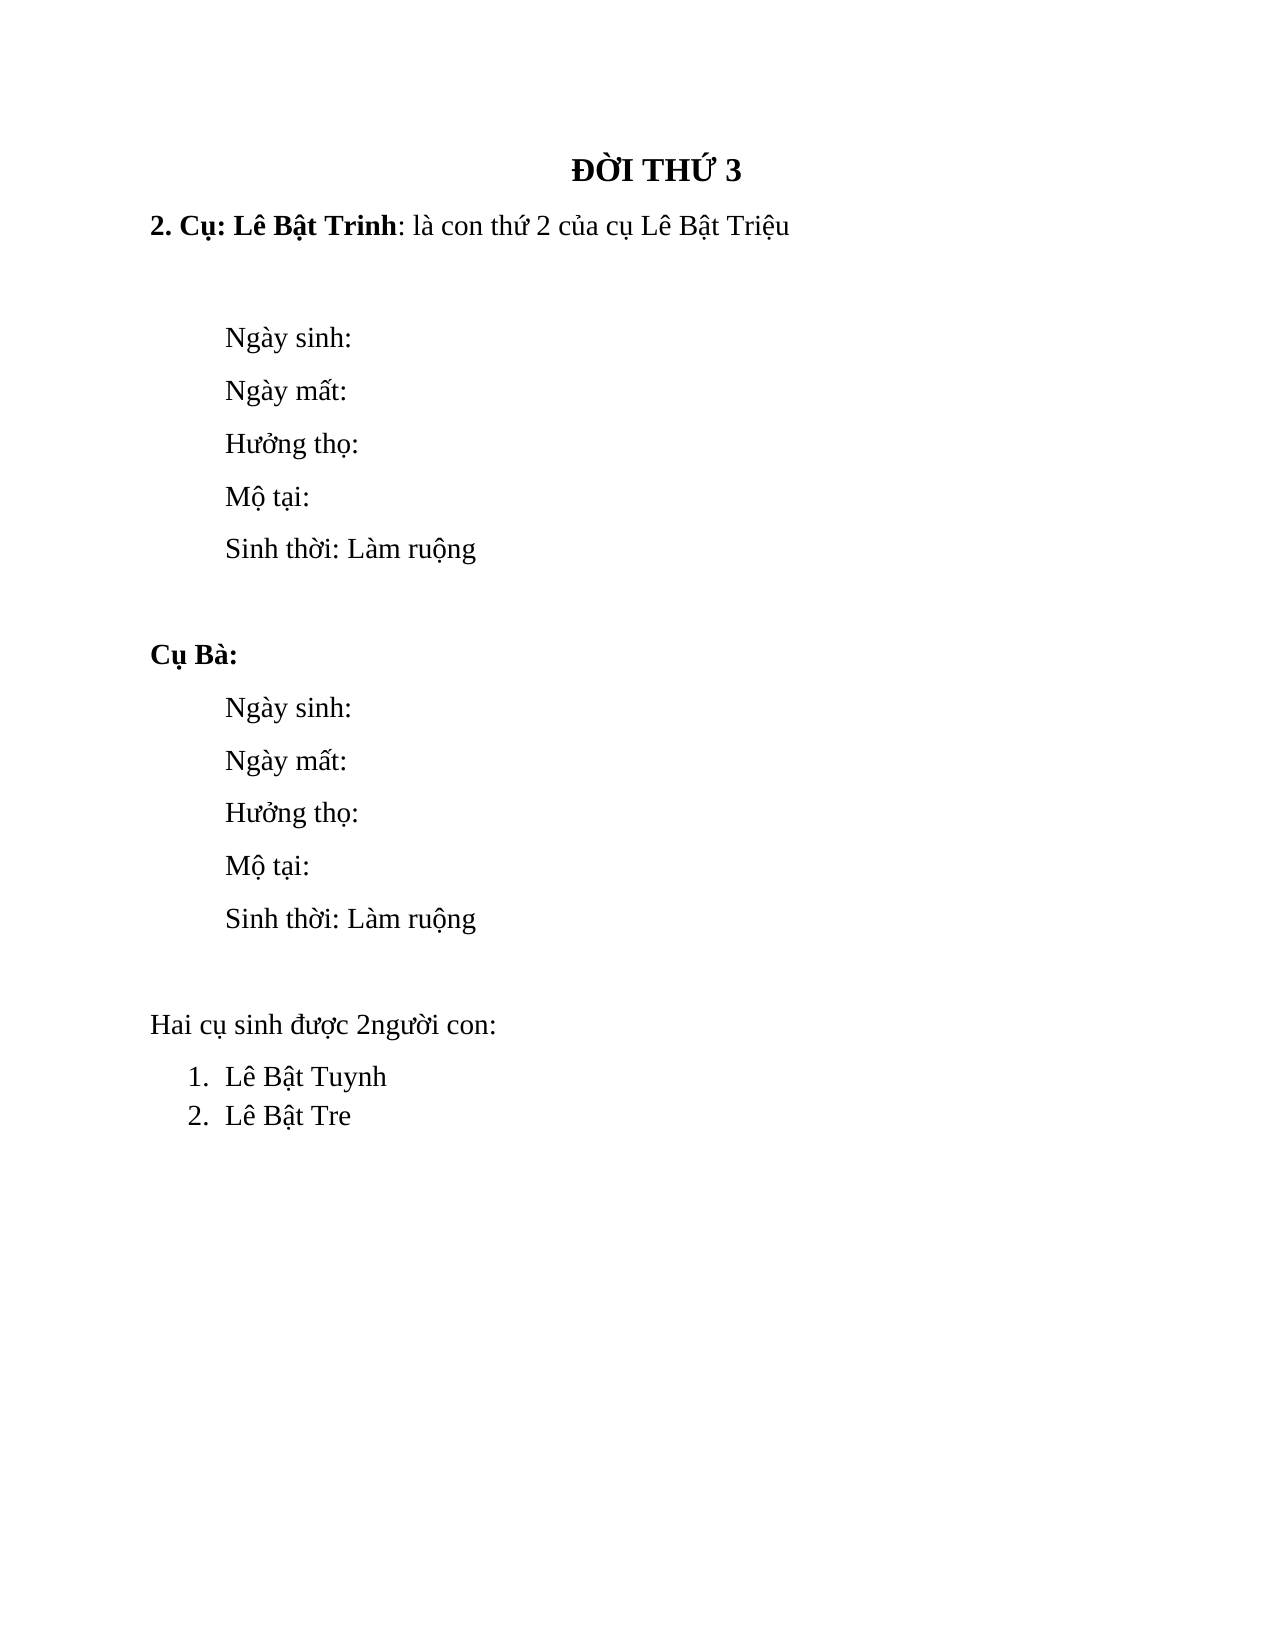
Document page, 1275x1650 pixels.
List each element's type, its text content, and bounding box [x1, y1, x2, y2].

text Ngày sinh: [150, 690, 1125, 723]
text Sinh thời: Làm ruộng [150, 901, 1125, 935]
text Mộ tại: [150, 848, 1125, 882]
text Sinh thời: Làm ruộng [150, 531, 1125, 565]
text Ngày mất: [150, 373, 1125, 407]
text Hưởng thọ: [150, 796, 1125, 829]
text Mộ tại: [150, 479, 1125, 512]
text 2. Cụ: Lê Bật Trinh: là con thứ 2 của cụ Lê Bật Triệu [150, 208, 1125, 242]
text Hưởng thọ: [150, 426, 1125, 459]
list Lê Bật Tre [187, 1098, 1125, 1132]
text Hai cụ sinh được 2người con: [150, 1007, 1125, 1040]
text Ngày sinh: [150, 320, 1125, 354]
text Cụ Bà: [150, 637, 1125, 671]
text Ngày mất: [150, 743, 1125, 776]
list Lê Bật Tuynh [187, 1059, 1125, 1093]
text ĐỜI THỨ 3 [187, 150, 1125, 188]
